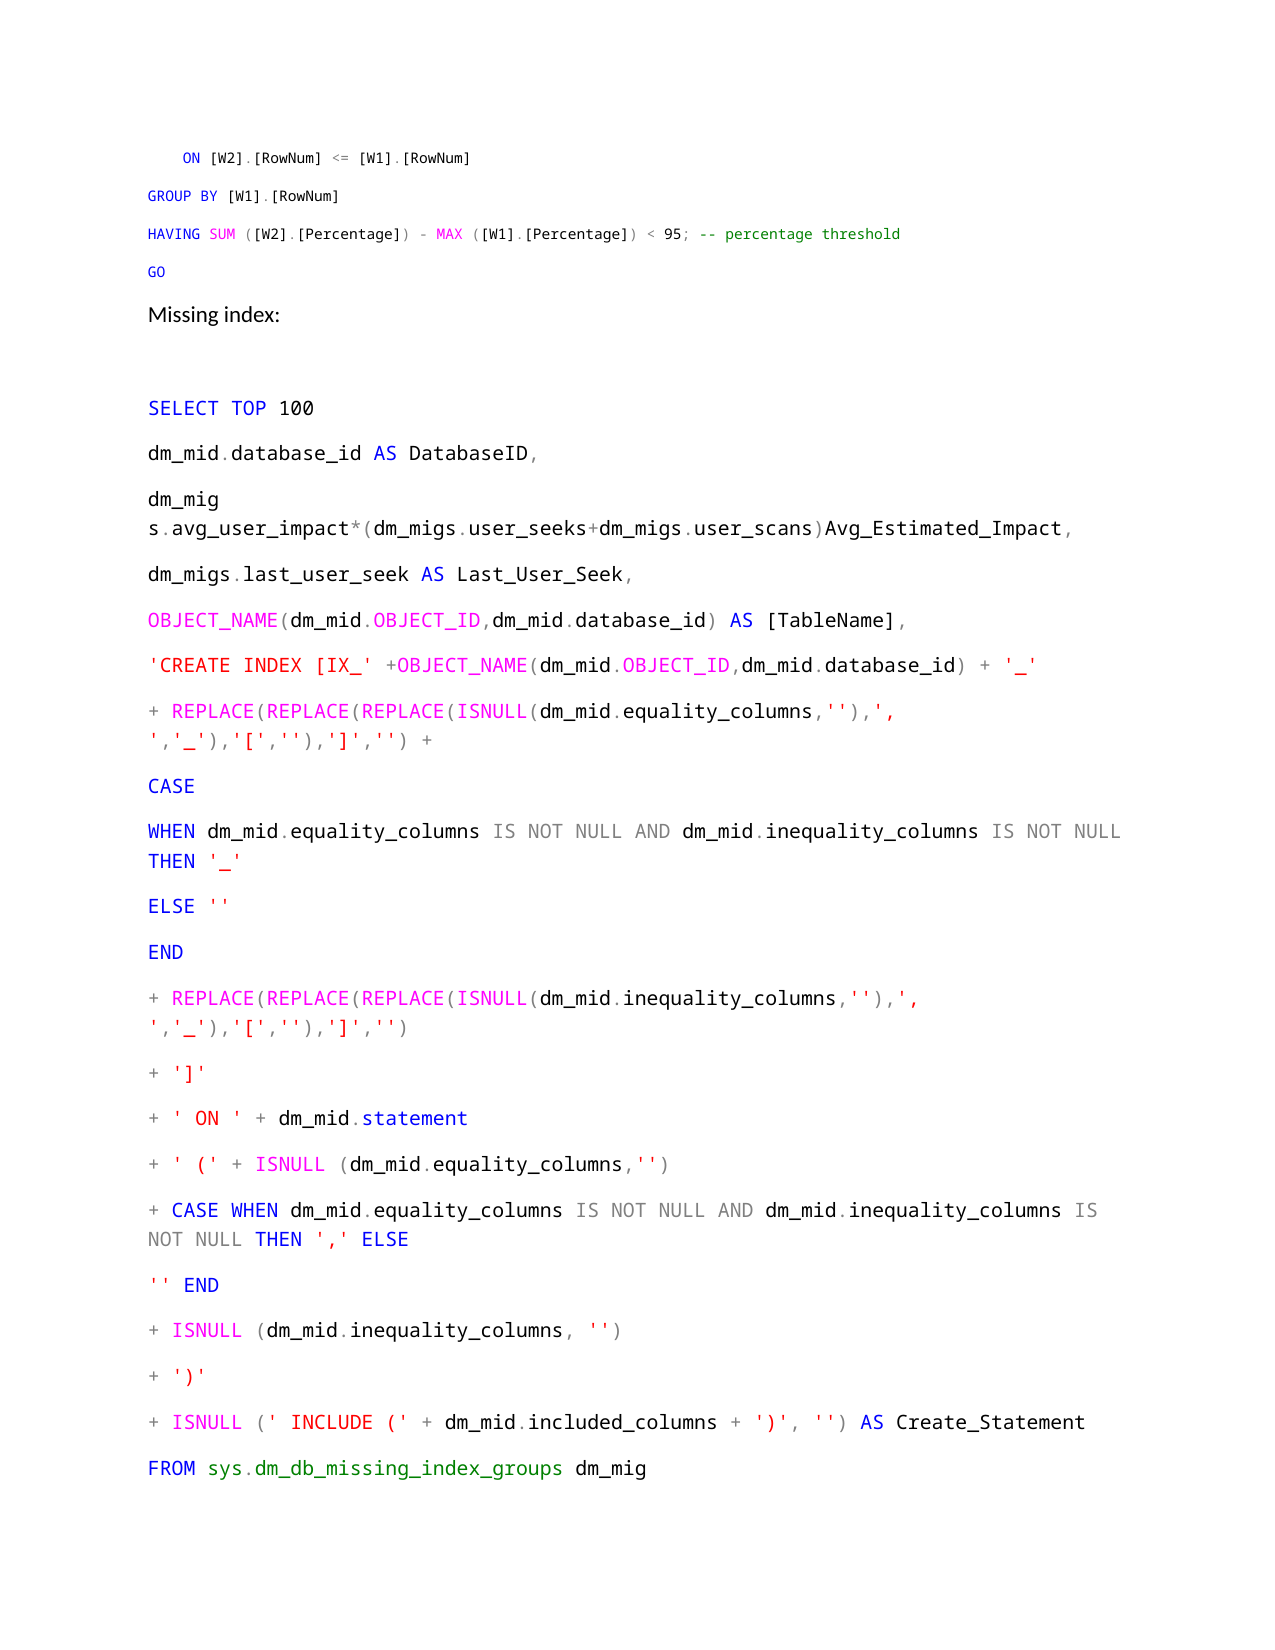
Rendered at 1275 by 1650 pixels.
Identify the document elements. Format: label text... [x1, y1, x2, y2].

text OBJECT_NAME(dm_mid.OBJECT_ID,dm_mid.database_id) AS [TableName], [148, 606, 1127, 633]
text + ' (' + ISNULL (dm_mid.equality_columns,'') [148, 1150, 1127, 1177]
text + REPLACE(REPLACE(REPLACE(ISNULL(dm_mid.equality_columns,''),', ','_'),'[',''),']','') + [148, 697, 1127, 753]
text Missing index: [148, 300, 1127, 328]
text CASE [148, 772, 1127, 799]
text + ' ON ' + dm_mid.statement [148, 1104, 1127, 1132]
text 'CREATE INDEX [IX_' +OBJECT_NAME(dm_mid.OBJECT_ID,dm_mid.database_id) + '_' [148, 652, 1127, 678]
text dm_mid.database_id AS DatabaseID, [148, 439, 1127, 467]
text FROM sys.dm_db_missing_index_groups dm_mig [148, 1454, 1127, 1481]
text WHEN dm_mid.equality_columns IS NOT NULL AND dm_mid.inequality_columns IS NOT NULL THEN '_' [148, 818, 1127, 874]
text END [148, 938, 1127, 965]
text + ')' [148, 1362, 1127, 1389]
text dm_migs.avg_user_impact*(dm_migs.user_seeks+dm_migs.user_scans)Avg_Estimated_Impact, [148, 485, 1127, 541]
text + CASE WHEN dm_mid.equality_columns IS NOT NULL AND dm_mid.inequality_columns IS NOT NULL THEN ',' ELSE [148, 1196, 1127, 1252]
text + ISNULL (' INCLUDE (' + dm_mid.included_columns + ')', '') AS Create_Statement [148, 1408, 1127, 1435]
text '' END [148, 1271, 1127, 1298]
text GROUP BY [W1].[RowNum] [148, 186, 1127, 206]
text ELSE '' [148, 893, 1127, 919]
text + ']' [148, 1059, 1127, 1086]
text + REPLACE(REPLACE(REPLACE(ISNULL(dm_mid.inequality_columns,''),', ','_'),'[',''),']','') [148, 984, 1127, 1040]
text SELECT TOP 100 [148, 394, 1127, 421]
text HAVING SUM ([W2].[Percentage]) - MAX ([W1].[Percentage]) < 95; -- percentage threshold [148, 224, 1127, 244]
text dm_migs.last_user_seek AS Last_User_Seek, [148, 560, 1127, 587]
text + ISNULL (dm_mid.inequality_columns, '') [148, 1317, 1127, 1343]
text ON [W2].[RowNum] <= [W1].[RowNum] [148, 148, 1127, 167]
text GO [148, 262, 1127, 282]
